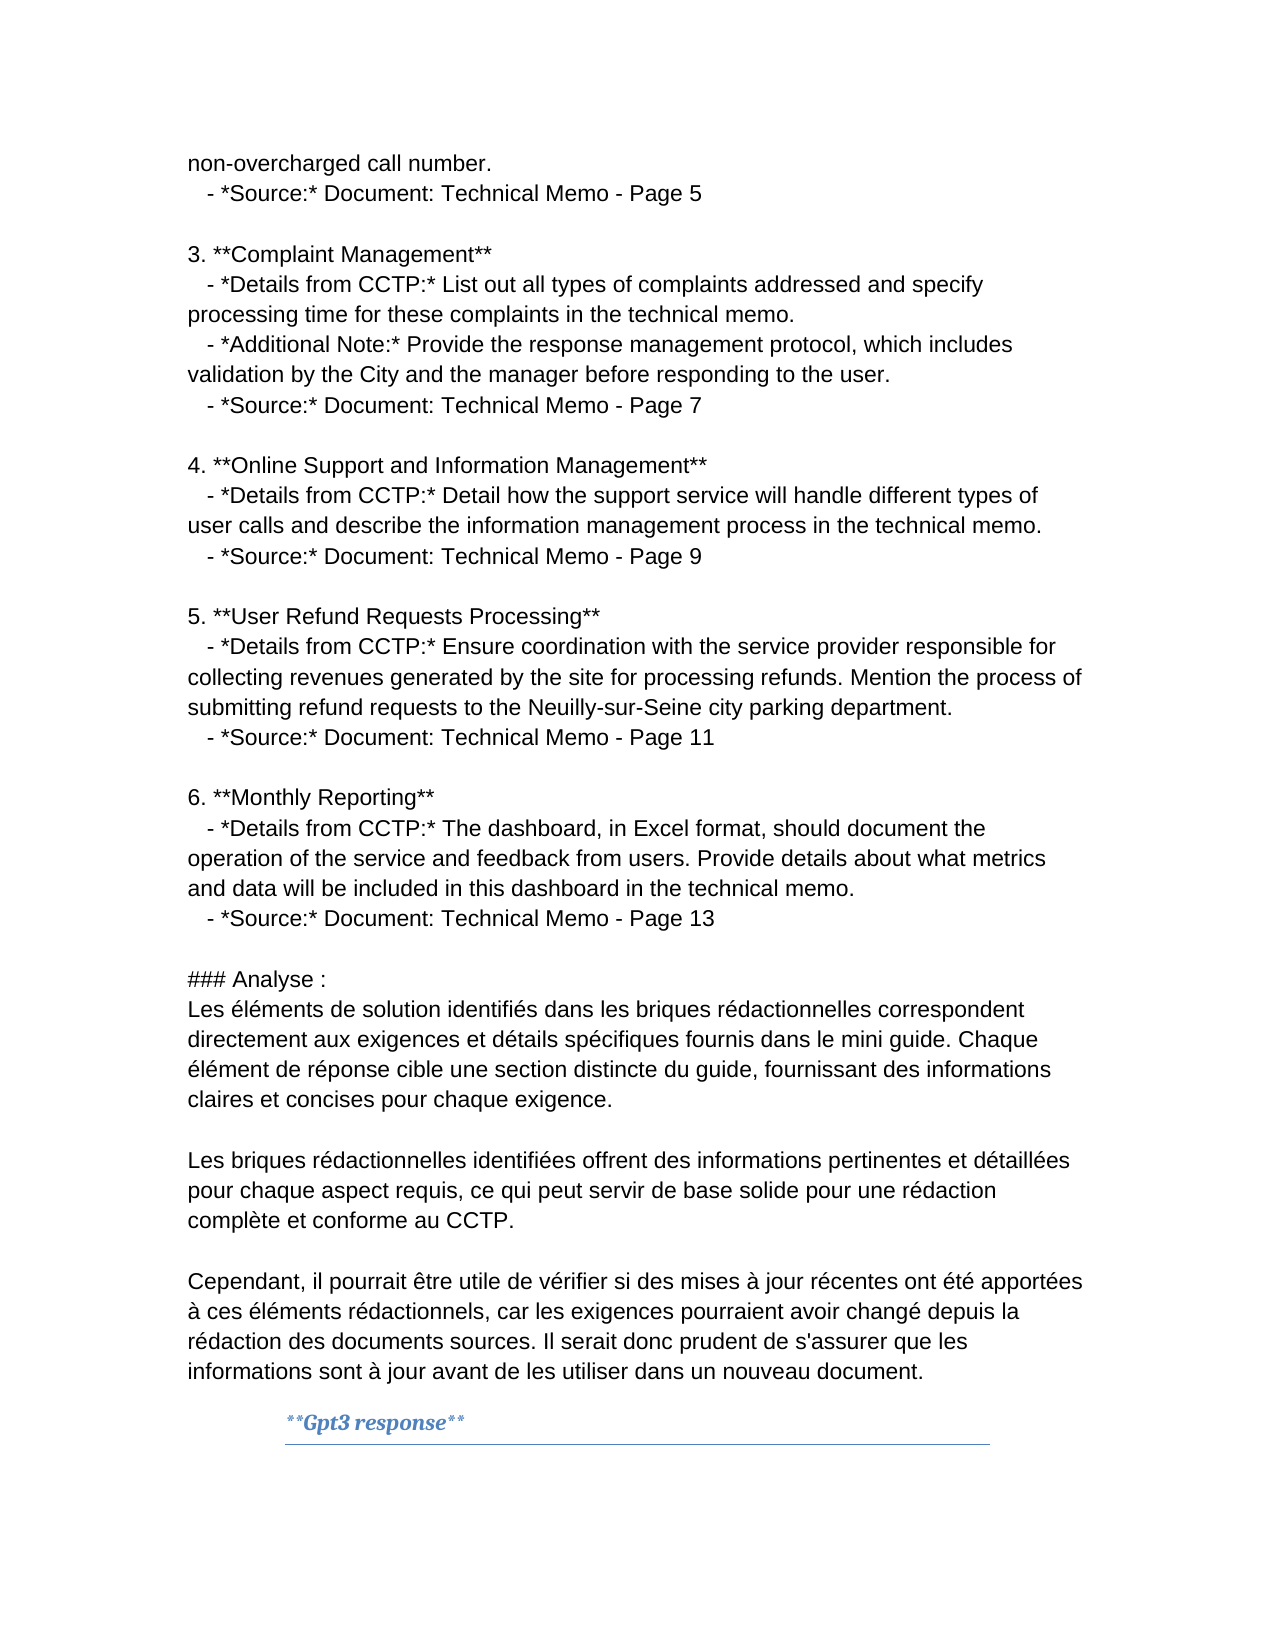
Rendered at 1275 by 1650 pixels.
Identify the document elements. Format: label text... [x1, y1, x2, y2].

text **Gpt3 response** [285, 1409, 990, 1444]
